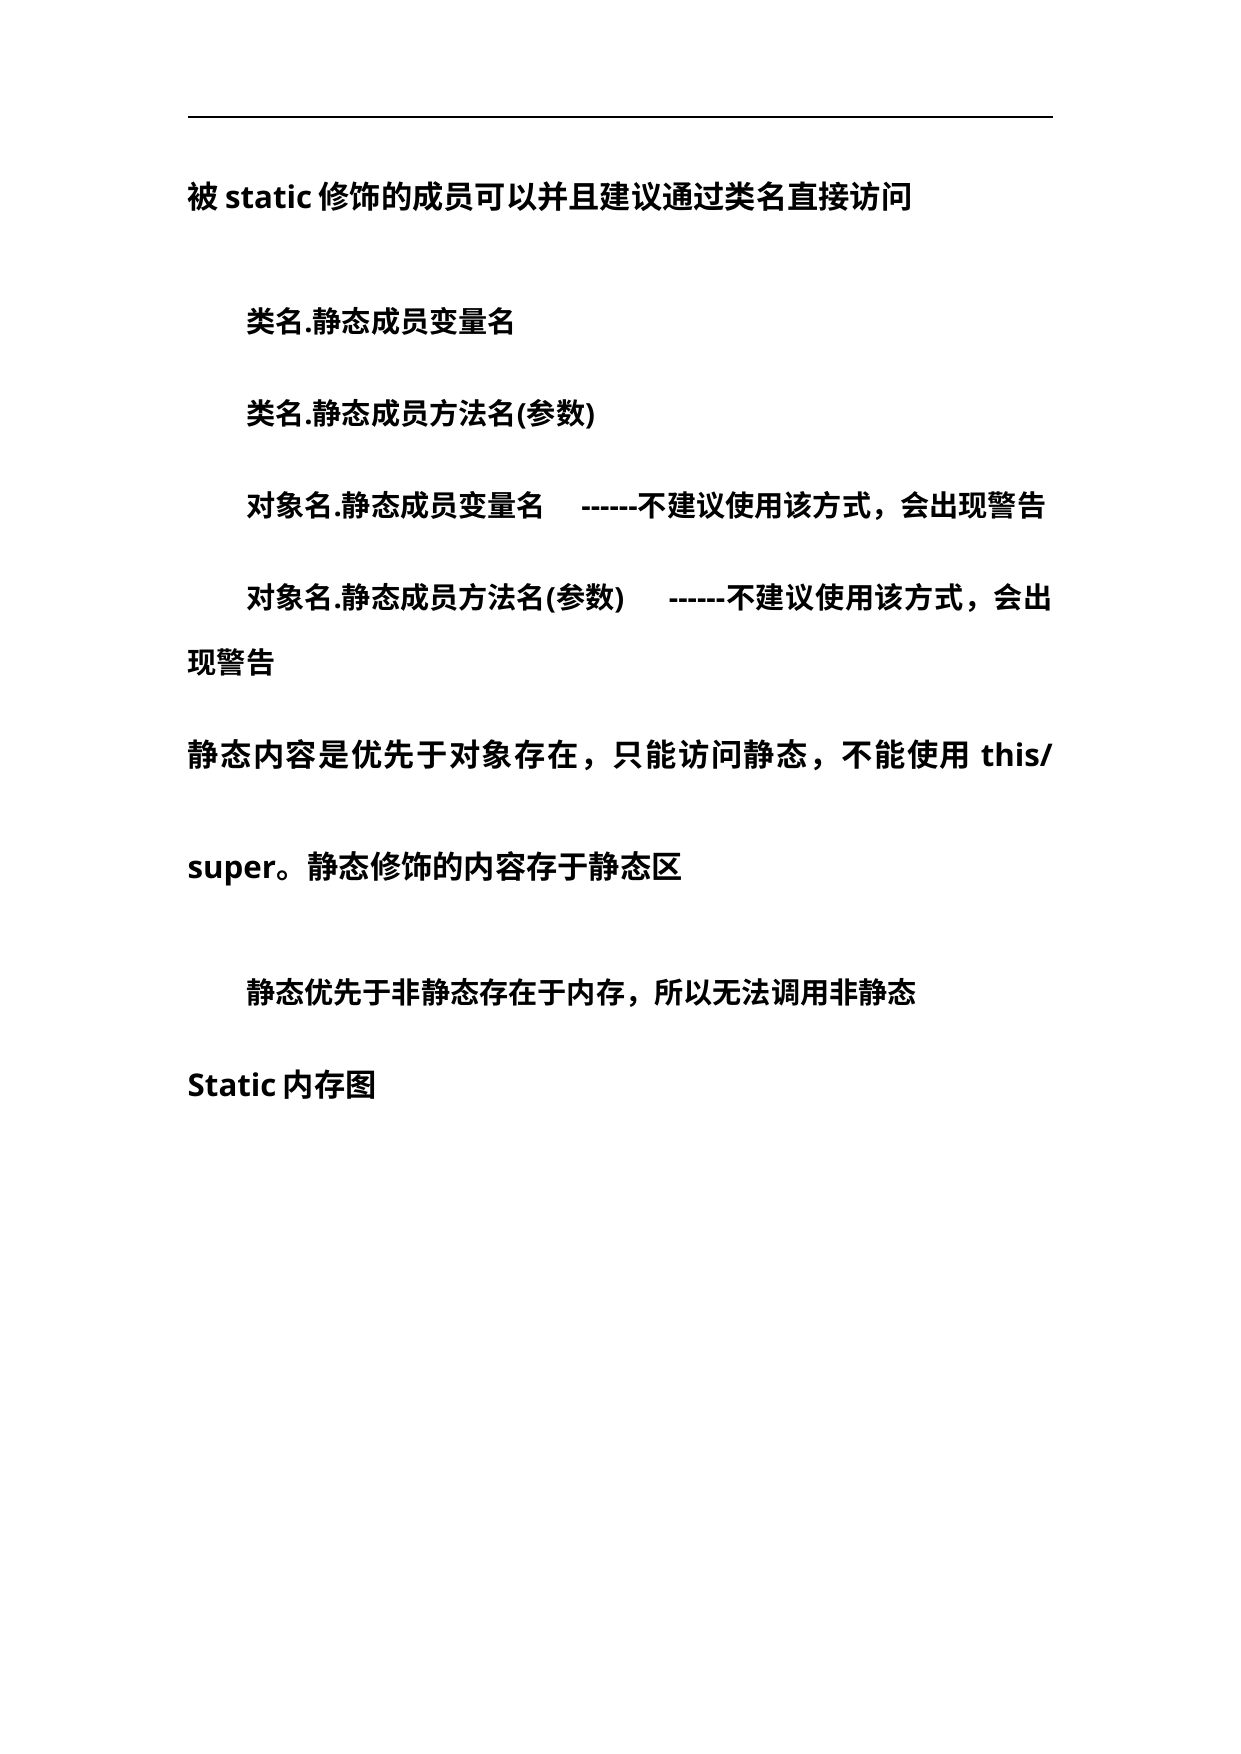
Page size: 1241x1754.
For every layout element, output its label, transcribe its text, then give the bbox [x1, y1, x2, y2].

subtitle 静态优先于非静态存在于内存，所以无法调用非静态 [187, 958, 1053, 1023]
subtitle 对象名.静态成员方法名(参数) ------不建议使用该方式，会出现警告 [187, 563, 1053, 693]
subtitle 对象名.静态成员变量名 ------不建议使用该方式，会出现警告 [187, 471, 1053, 536]
subtitle 静态内容是优先于对象存在，只能访问静态，不能使用this/super。静态修饰的内容存于静态区 [187, 721, 1053, 898]
subtitle 类名.静态成员变量名 [187, 287, 1053, 352]
subtitle Static内存图 [187, 1050, 1053, 1115]
subtitle 被static修饰的成员可以并且建议通过类名直接访问 [187, 162, 1053, 227]
subtitle 类名.静态成员方法名(参数) [187, 379, 1053, 444]
